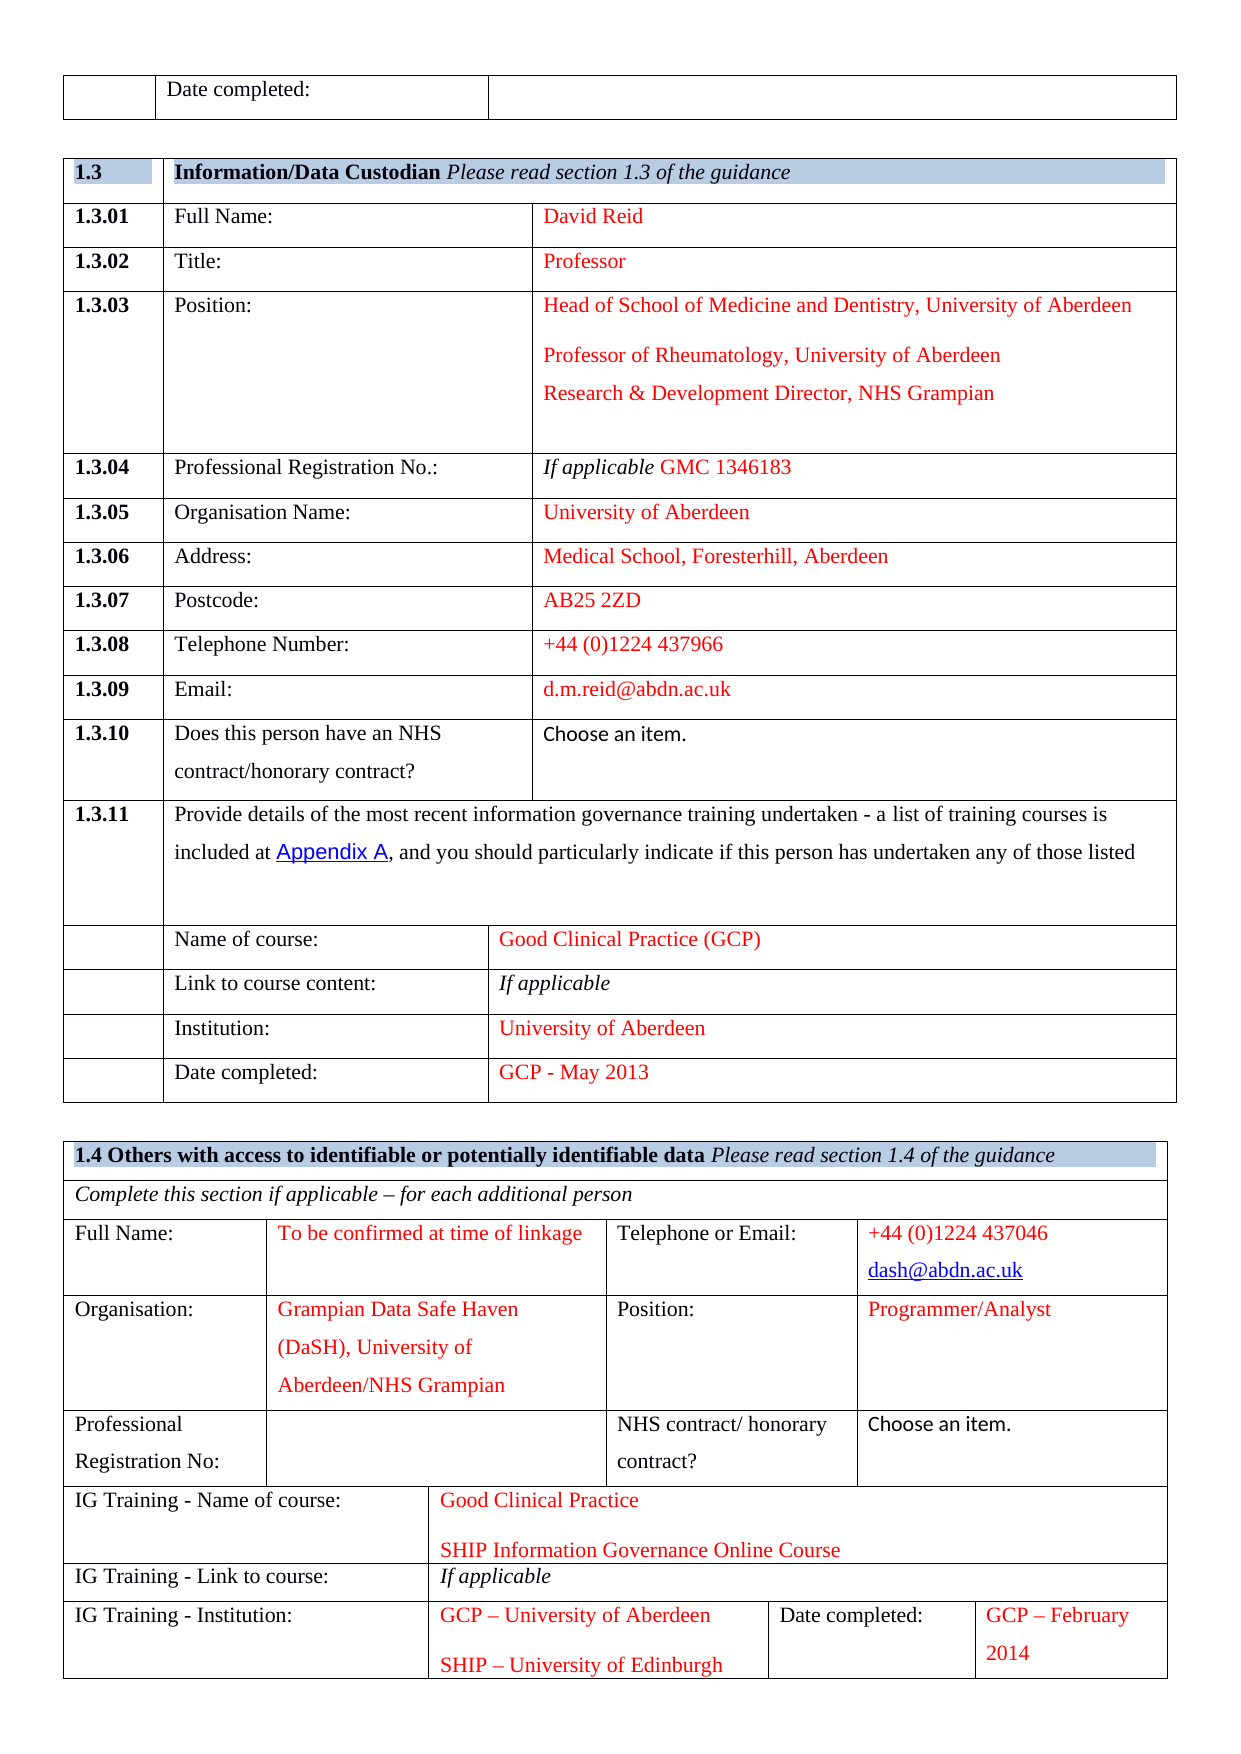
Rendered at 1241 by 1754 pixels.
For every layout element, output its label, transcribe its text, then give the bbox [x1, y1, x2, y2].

table_cell Head of School of Medicine and Dentistry, University of Aberdeen Professor of Rheumatology, University of Aberdeen Research & Development Director, NHS Grampian [533, 292, 1176, 453]
table_cell [64, 970, 163, 1014]
table_cell Telephone or Email: [607, 1220, 857, 1295]
table_cell [64, 1059, 163, 1102]
table_cell Does this person have an NHS contract/honorary contract? [164, 720, 532, 800]
table_header 1.4 Others with access to identifiable or potentially identifiable data Please read section 1.4 of the guidance [64, 1142, 1167, 1180]
table_cell IG Training - Link to course: [64, 1564, 428, 1601]
table_cell Provide details of the most recent information governance training undertaken - a list of training courses is included at Appendix A, and you should particularly indicate if this person has undertaken any of those listed [164, 801, 1176, 925]
table_cell Address: [164, 543, 532, 586]
table_cell Title: [164, 248, 532, 291]
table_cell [64, 1602, 428, 1678]
table_cell +44 (0)1224 437966 [533, 631, 1176, 675]
table_cell AB25 2ZD [533, 587, 1176, 630]
table_cell Full Name: [64, 1220, 266, 1295]
table_cell Good Clinical Practice SHIP Information Governance Online Course [429, 1487, 1167, 1562]
table_cell Full Name: [164, 204, 532, 247]
table_cell Postcode: [164, 587, 532, 630]
table_cell 1.3.04 [64, 454, 163, 498]
table_cell IG Training - Name of course: [64, 1487, 428, 1562]
table_cell +44 (0)1224 437046 dash@abdn.ac.uk [858, 1220, 1167, 1295]
table_cell Institution: [164, 1015, 488, 1058]
table_cell Medical School, Foresterhill, Aberdeen [533, 543, 1176, 586]
table_cell Programmer/Analyst [858, 1296, 1167, 1409]
table_cell Name of course: [164, 926, 488, 969]
table_header 1.3 [64, 159, 163, 202]
table_cell If applicable GMC 1346183 [533, 454, 1176, 498]
table_cell Choose an item. [858, 1411, 1167, 1486]
table_cell Professional Registration No: [64, 1411, 266, 1486]
table_cell If applicable [489, 970, 1176, 1014]
table_cell 1.3.05 [64, 499, 163, 542]
table_cell 1.3.03 [64, 292, 163, 453]
table_cell 1.3.02 [64, 248, 163, 291]
table_cell If applicable [429, 1564, 1167, 1601]
table_cell Organisation Name: [164, 499, 532, 542]
table_cell Good Clinical Practice (GCP) [489, 926, 1176, 969]
table_header Information/Data Custodian Please read section 1.3 of the guidance [164, 159, 1176, 202]
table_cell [429, 1602, 768, 1678]
table_cell [64, 926, 163, 969]
table_cell [64, 76, 155, 119]
table_cell Professional Registration No.: [164, 454, 532, 498]
table_cell Position: [607, 1296, 857, 1409]
table_cell To be confirmed at time of linkage [267, 1220, 606, 1295]
table_cell 1.3.06 [64, 543, 163, 586]
table_cell David Reid [533, 204, 1176, 247]
table_cell 1.3.09 [64, 676, 163, 719]
table_cell Date completed: [769, 1602, 975, 1678]
table_cell Position: [164, 292, 532, 453]
table_cell 1.3.11 [64, 801, 163, 925]
table_cell Link to course content: [164, 970, 488, 1014]
table_cell Choose an item. [533, 720, 1176, 800]
table_cell 1.3.07 [64, 587, 163, 630]
table_cell Professor [533, 248, 1176, 291]
table_cell Grampian Data Safe Haven (DaSH), University of Aberdeen/NHS Grampian [267, 1296, 606, 1409]
table_cell d.m.reid@abdn.ac.uk [533, 676, 1176, 719]
table_cell Date completed: [156, 76, 488, 119]
table_cell GCP - May 2013 [489, 1059, 1176, 1102]
table_cell 1.3.10 [64, 720, 163, 800]
table_cell NHS contract/ honorary contract? [607, 1411, 857, 1486]
table_cell Email: [164, 676, 532, 719]
table_cell 1.3.01 [64, 204, 163, 247]
table_cell University of Aberdeen [533, 499, 1176, 542]
table_cell 1.3.08 [64, 631, 163, 675]
table_cell [489, 76, 1176, 119]
table_cell Telephone Number: [164, 631, 532, 675]
table_cell Date completed: [164, 1059, 488, 1102]
table_cell Complete this section if applicable – for each additional person [64, 1181, 1167, 1218]
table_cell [976, 1602, 1167, 1678]
table_cell [267, 1411, 606, 1486]
table_cell University of Aberdeen [489, 1015, 1176, 1058]
table_cell [64, 1015, 163, 1058]
table_cell Organisation: [64, 1296, 266, 1409]
